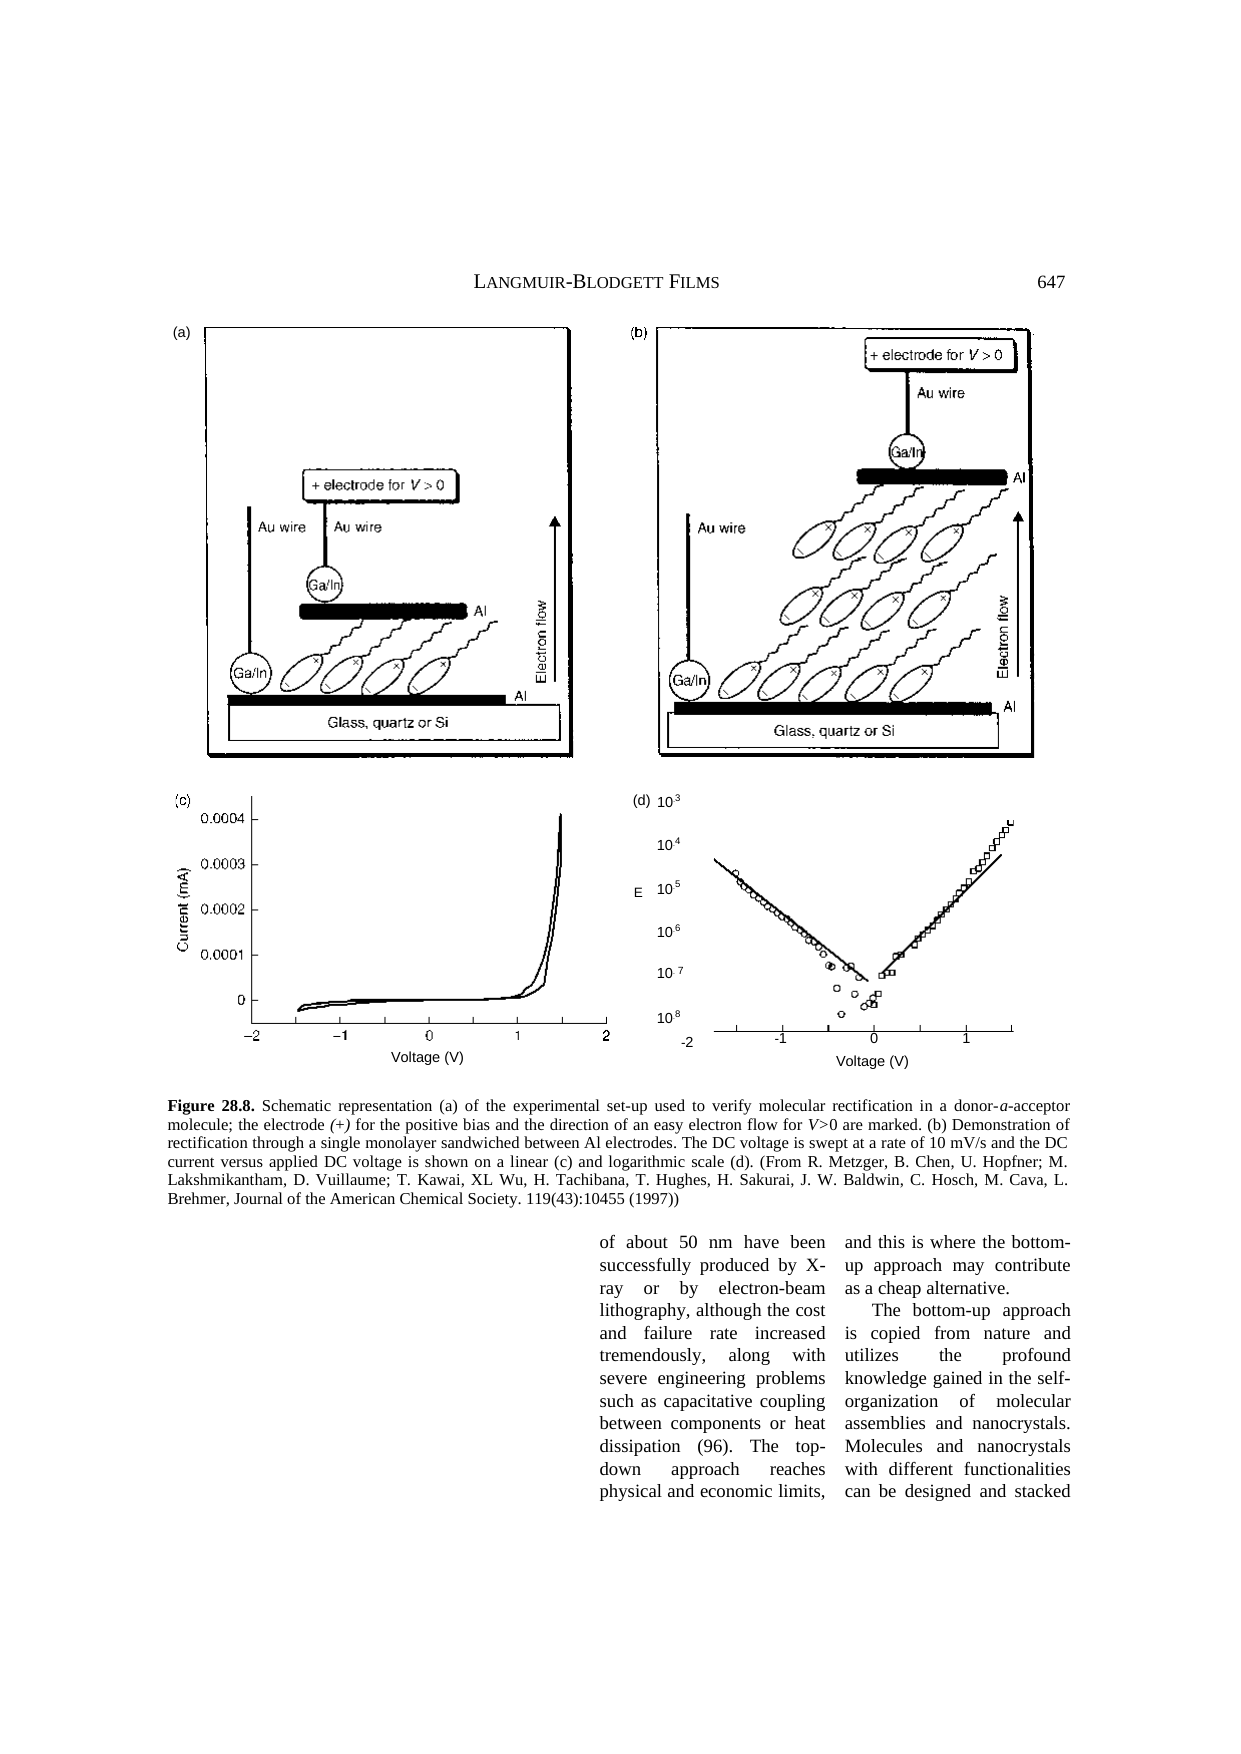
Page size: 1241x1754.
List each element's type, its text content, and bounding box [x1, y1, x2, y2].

text of about 50 nm have been successfully produced by X-ray or by electron-beam lithography, although the cost and failure rate increased tremendously, along with severe engineering problems such as capacitative coupling between components or heat dissipation (96). The top-down approach reaches physical and economic limits, and this is where the bottom-up approach may contribute as a cheap alternative. [599, 319, 826, 1502]
picture [204, 327, 574, 758]
text of about 50 nm have been successfully produced by X-ray or by electron-beam lithography, although the cost and failure rate increased tremendously, along with severe engineering problems such as capacitative coupling between components or heat dissipation (96). The top-down approach reaches physical and economic limits, and this is where the bottom-up approach may contribute as a cheap alternative. [844, 319, 1071, 1298]
picture [631, 327, 1035, 758]
picture [175, 794, 610, 1041]
picture [713, 820, 1014, 1032]
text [844, 1299, 1071, 1502]
